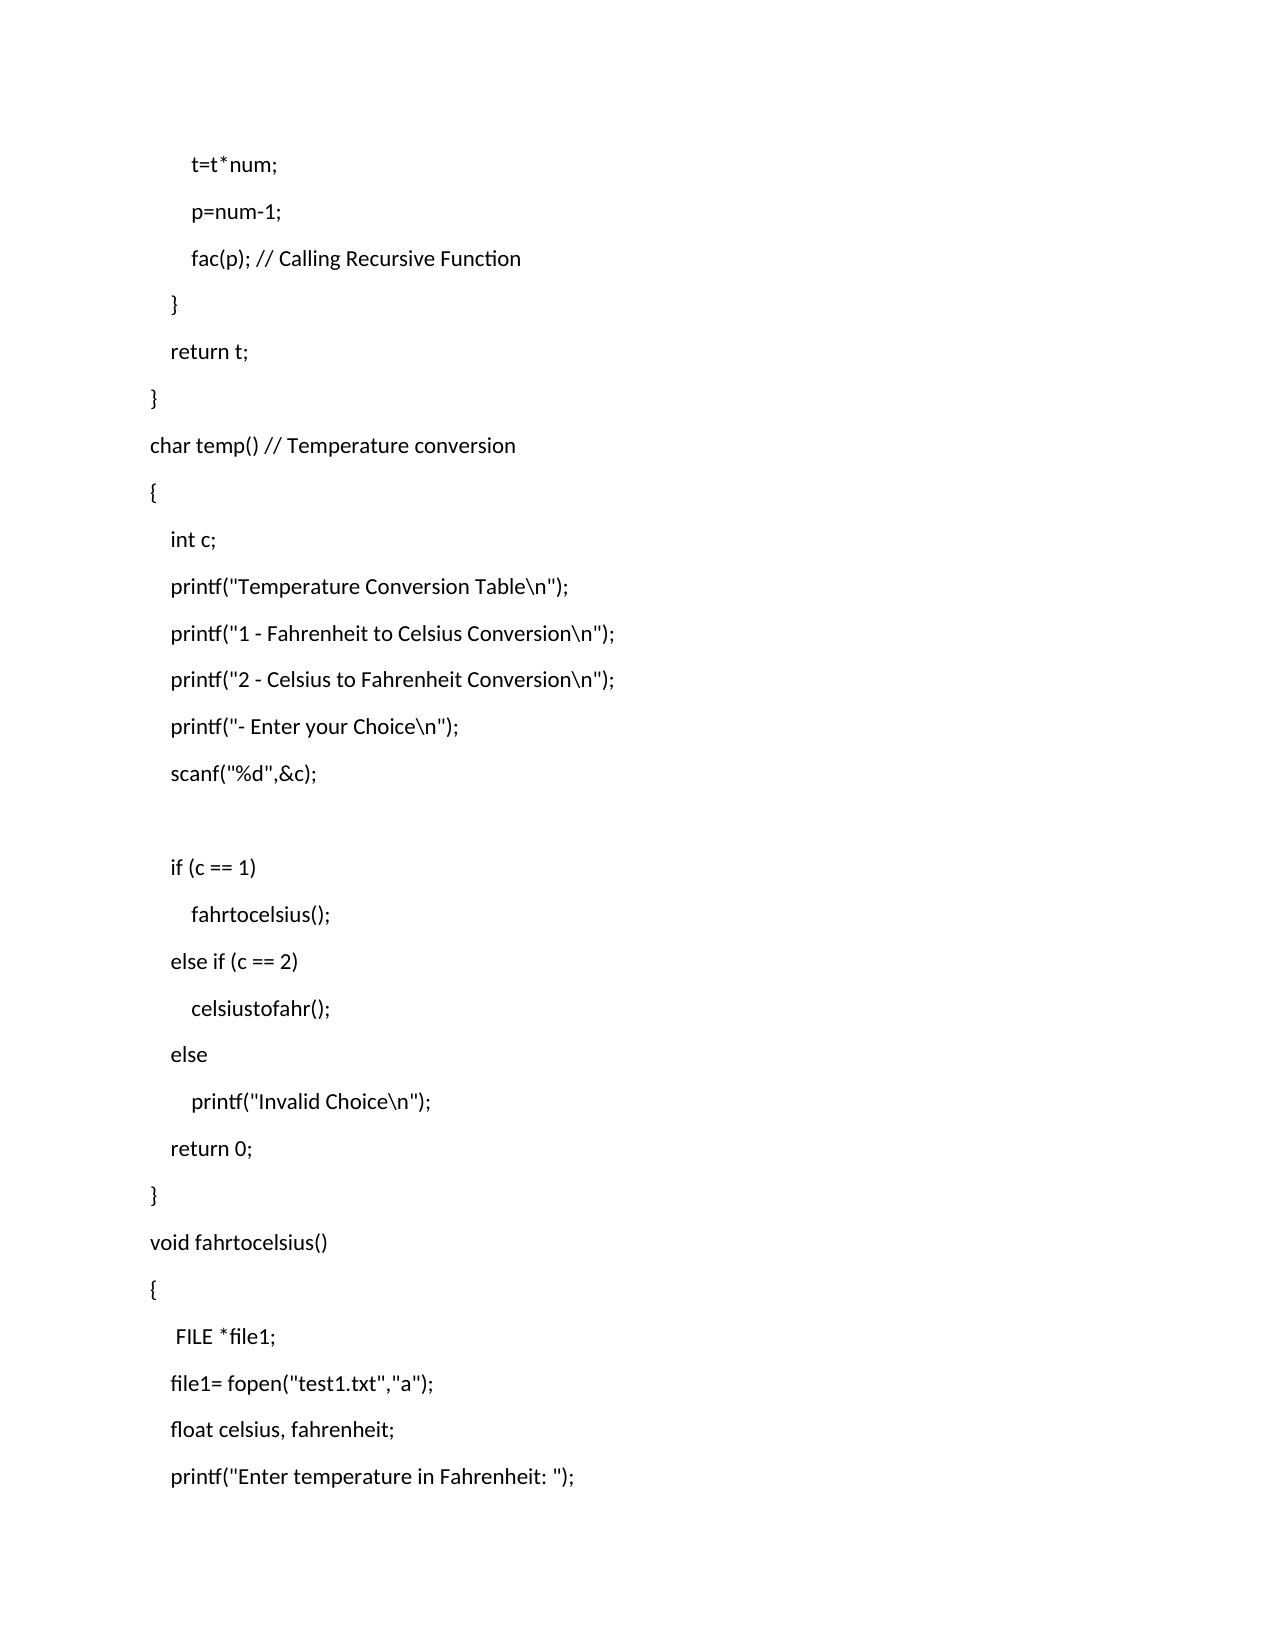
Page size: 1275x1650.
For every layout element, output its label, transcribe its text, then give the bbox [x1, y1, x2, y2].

text } [150, 1181, 1125, 1209]
text printf("Temperature Conversion Table\n"); [150, 572, 1125, 600]
text t=t*num; [150, 150, 1125, 178]
text printf("2 - Celsius to Fahrenheit Conversion\n"); [150, 666, 1125, 694]
text printf("1 - Fahrenheit to Celsius Conversion\n"); [150, 619, 1125, 647]
text FILE *file1; [150, 1322, 1125, 1350]
text else [150, 1041, 1125, 1069]
text float celsius, fahrenheit; [150, 1416, 1125, 1444]
text p=num-1; [150, 197, 1125, 225]
text else if (c == 2) [150, 947, 1125, 975]
text scanf("%d",&c); [150, 759, 1125, 787]
text printf("Enter temperature in Fahrenheit: "); [150, 1462, 1125, 1491]
text fahrtocelsius(); [150, 900, 1125, 928]
text char temp() // Temperature conversion [150, 431, 1125, 459]
text printf("Invalid Choice\n"); [150, 1087, 1125, 1116]
text } [150, 384, 1125, 412]
text } [150, 291, 1125, 319]
text return 0; [150, 1134, 1125, 1162]
text { [150, 1275, 1125, 1303]
text celsiustofahr(); [150, 994, 1125, 1022]
text if (c == 1) [150, 853, 1125, 881]
text int c; [150, 525, 1125, 553]
text fac(p); // Calling Recursive Function [150, 244, 1125, 272]
text return t; [150, 337, 1125, 366]
text { [150, 478, 1125, 506]
text file1= fopen("test1.txt","a"); [150, 1369, 1125, 1397]
text printf("- Enter your Choice\n"); [150, 712, 1125, 741]
text void fahrtocelsius() [150, 1228, 1125, 1256]
